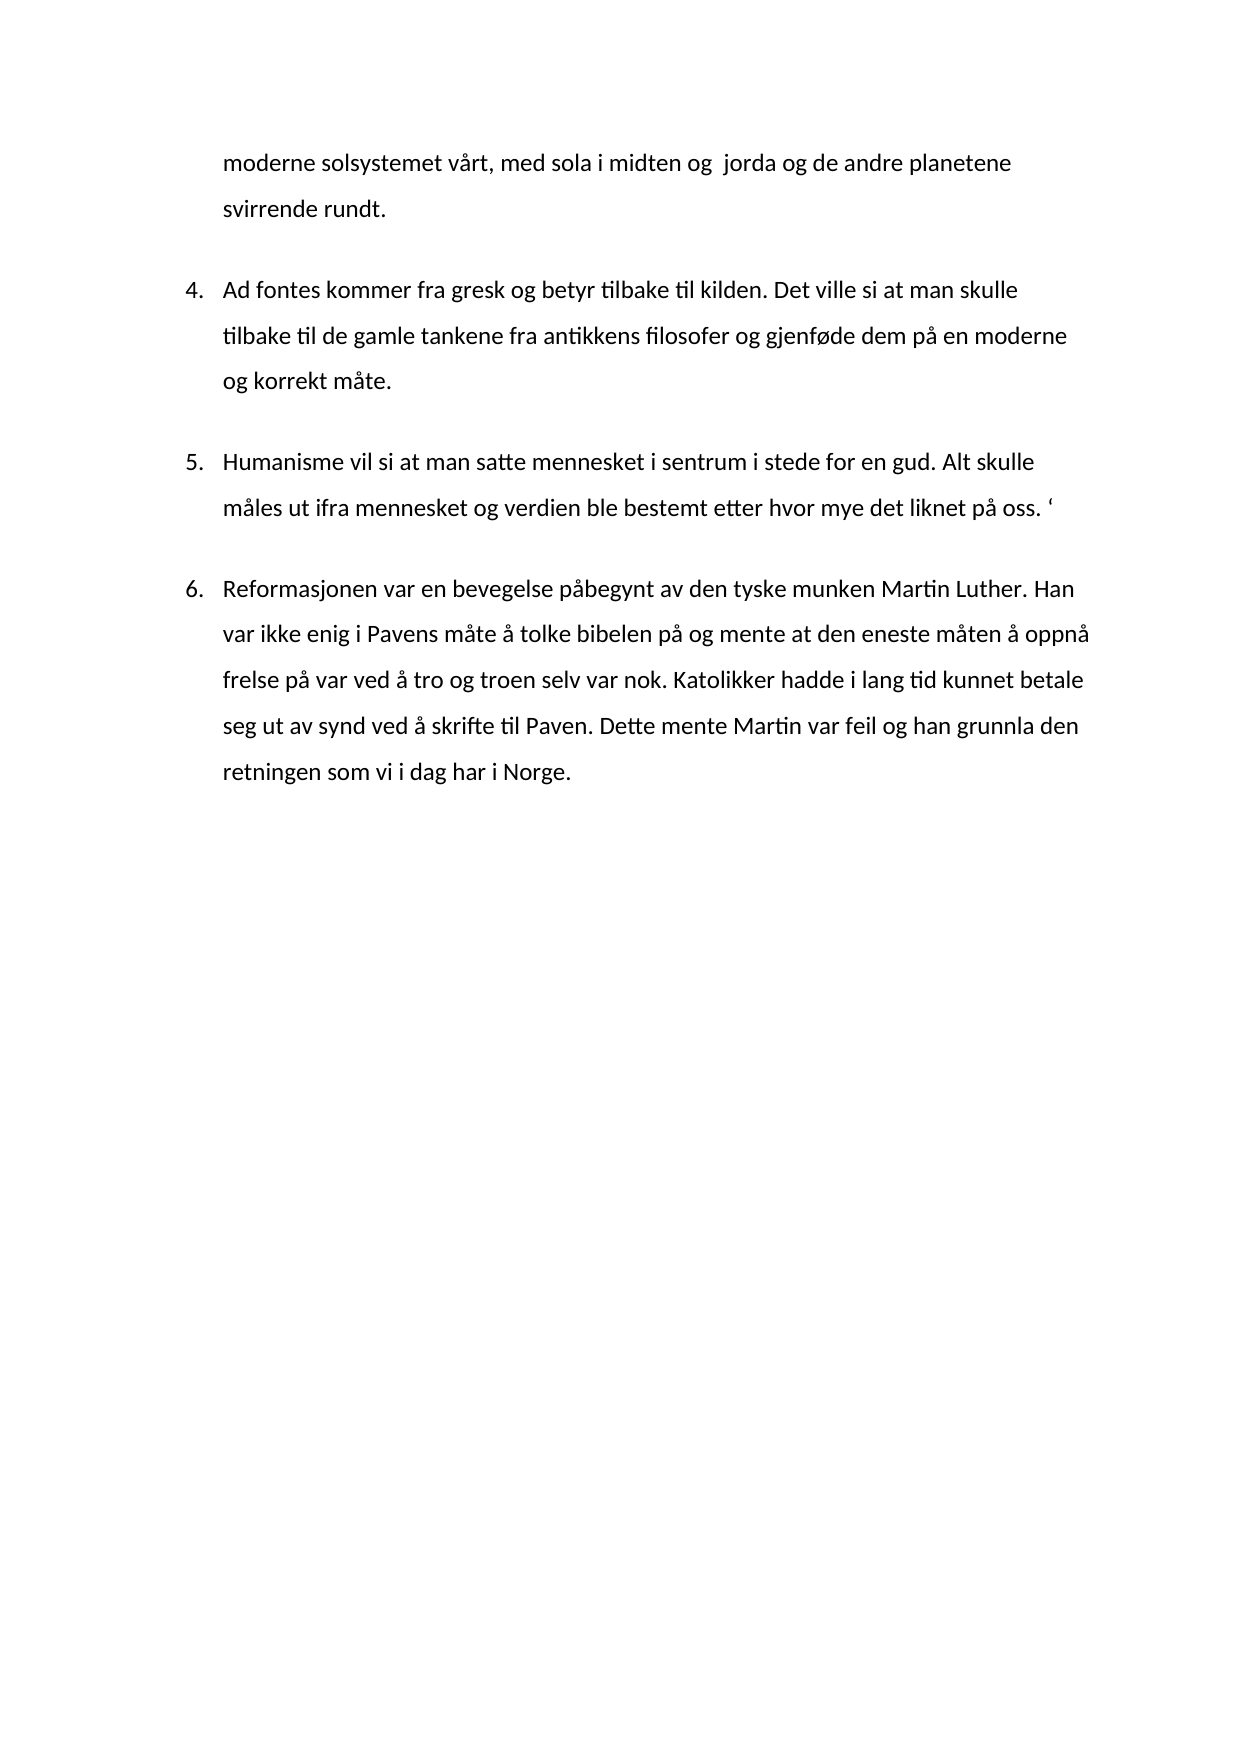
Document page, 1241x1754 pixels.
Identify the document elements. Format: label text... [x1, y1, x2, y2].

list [185, 148, 1093, 224]
list Reformasjonen var en bevegelse påbegynt av den tyske munken Martin Luther. Han var ikke enig i Pavens måte å tolke bibelen på og mente at den eneste måten å oppnå frelse på var ved å tro og troen selv var nok. Katolikker hadde i lang tid kunnet betale seg ut av synd ved å skrifte til Paven. Dette mente Martin var feil og han grunnla den retningen som vi i dag har i Norge. [185, 573, 1093, 786]
list Humanisme vil si at man satte mennesket i sentrum i stede for en gud. Alt skulle måles ut ifra mennesket og verdien ble bestemt etter hvor mye det liknet på oss. ‘ [185, 446, 1093, 522]
list Ad fontes kommer fra gresk og betyr tilbake til kilden. Det ville si at man skulle tilbake til de gamle tankene fra antikkens filosofer og gjenføde dem på en moderne og korrekt måte. [185, 274, 1093, 396]
